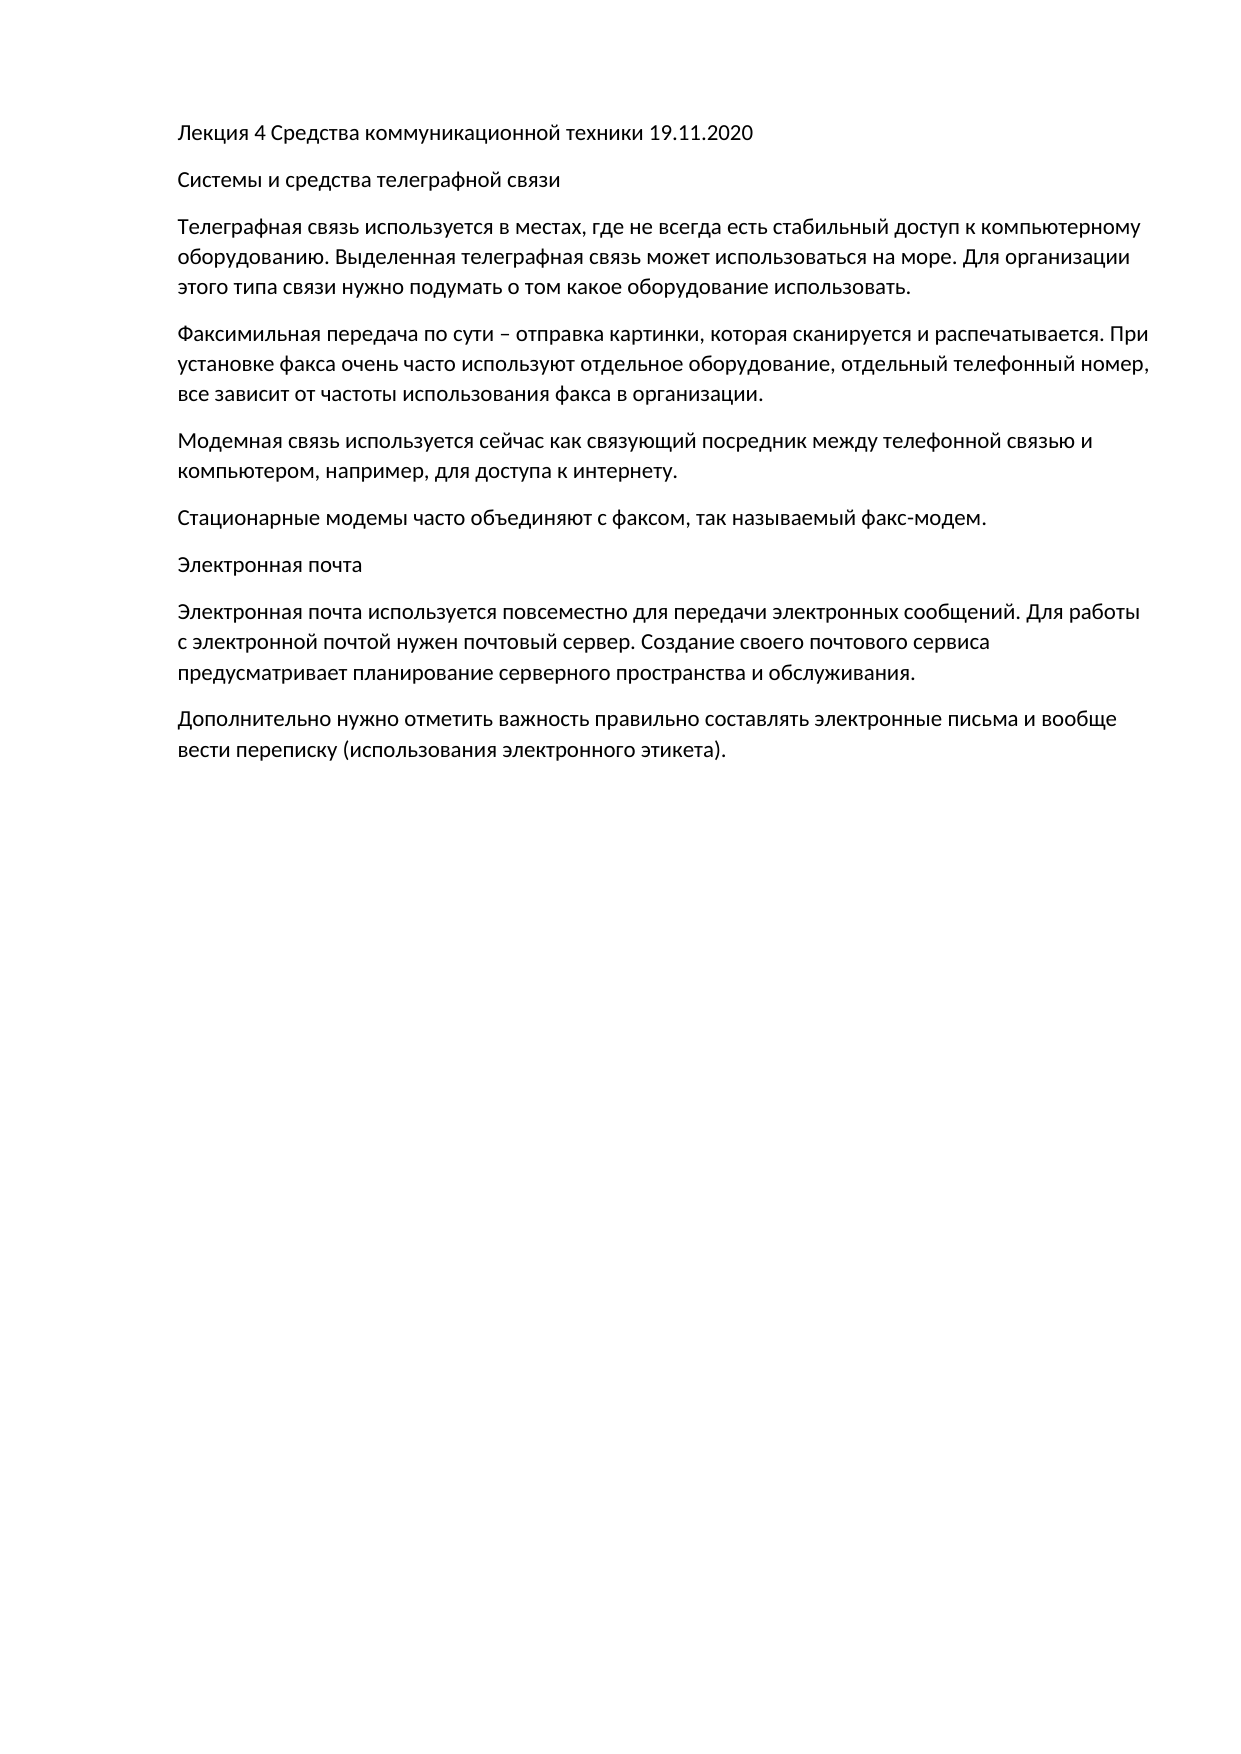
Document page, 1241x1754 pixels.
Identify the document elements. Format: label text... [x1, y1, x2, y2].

text Факсимильная передача по сути – отправка картинки, которая сканируется и распечатывается. При установке факса очень часто используют отдельное оборудование, отдельный телефонный номер, все зависит от частоты использования факса в организации. [177, 319, 1152, 408]
text Системы и средства телеграфной связи [177, 165, 1152, 193]
text Лекция 4 Средства коммуникационной техники 19.11.2020 [177, 118, 1152, 146]
text Электронная почта [177, 550, 1152, 578]
text Стационарные модемы часто объединяют с факсом, так называемый факс-модем. [177, 503, 1152, 532]
text Модемная связь используется сейчас как связующий посредник между телефонной связью и компьютером, например, для доступа к интернету. [177, 426, 1152, 485]
text Дополнительно нужно отметить важность правильно составлять электронные письма и вообще вести переписку (использования электронного этикета). [177, 704, 1152, 763]
text Телеграфная связь используется в местах, где не всегда есть стабильный доступ к компьютерному оборудованию. Выделенная телеграфная связь может использоваться на море. Для организации этого типа связи нужно подумать о том какое оборудование использовать. [177, 212, 1152, 300]
text Электронная почта используется повсеместно для передачи электронных сообщений. Для работы с электронной почтой нужен почтовый сервер. Создание своего почтового сервиса предусматривает планирование серверного пространства и обслуживания. [177, 597, 1152, 686]
